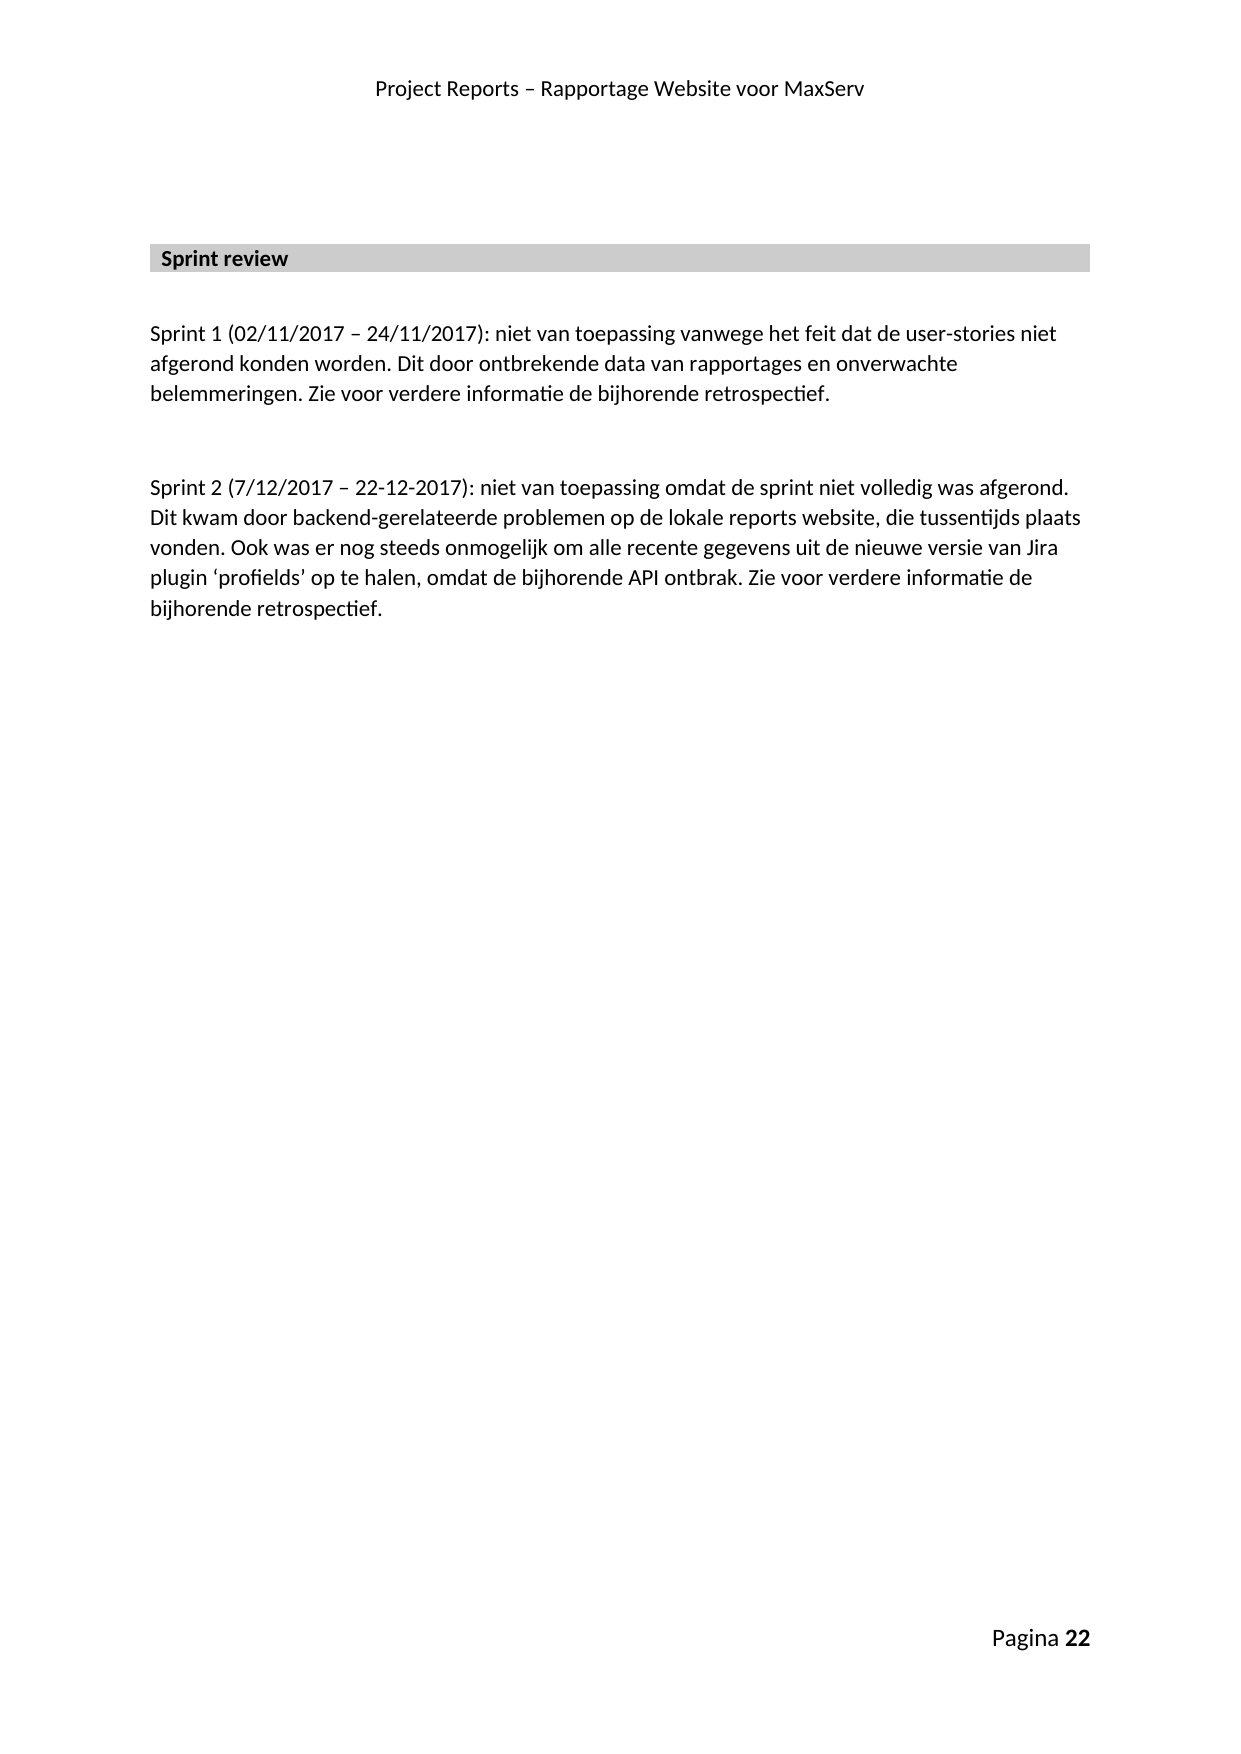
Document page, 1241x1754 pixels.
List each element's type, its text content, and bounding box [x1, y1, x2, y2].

text Sprint 1 (02/11/2017 – 24/11/2017): niet van toepassing vanwege het feit dat de user-stories niet afgerond konden worden. Dit door ontbrekende data van rapportages en onverwachte belemmeringen. Zie voor verdere informatie de bijhorende retrospectief. [150, 319, 1090, 407]
table_header Sprint review [150, 244, 1090, 272]
text Sprint 2 (7/12/2017 – 22-12-2017): niet van toepassing omdat de sprint niet volledig was afgerond. Dit kwam door backend-gerelateerde problemen op de lokale reports website, die tussentijds plaats vonden. Ook was er nog steeds onmogelijk om alle recente gegevens uit de nieuwe versie van Jira plugin ‘profields’ op te halen, omdat de bijhorende API ontbrak. Zie voor verdere informatie de bijhorende retrospectief. [150, 473, 1090, 622]
